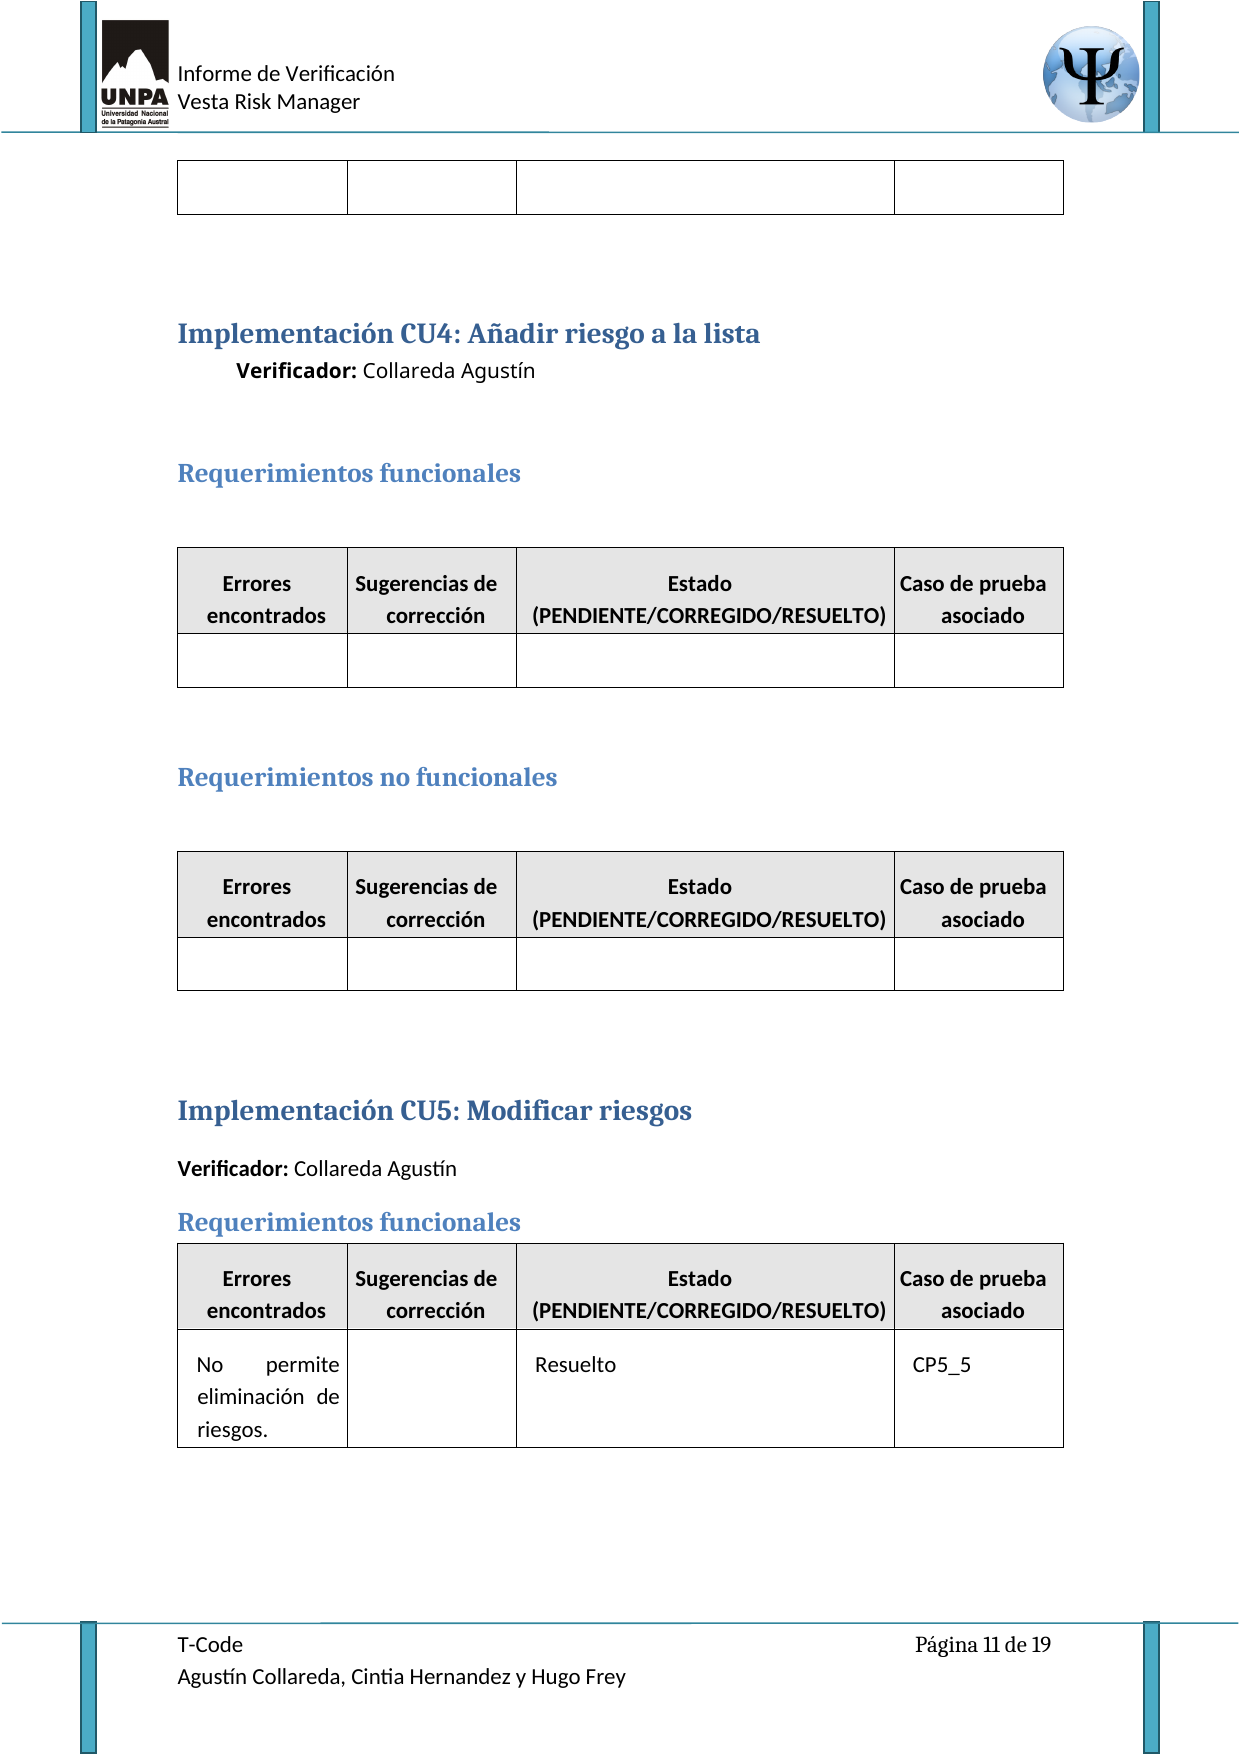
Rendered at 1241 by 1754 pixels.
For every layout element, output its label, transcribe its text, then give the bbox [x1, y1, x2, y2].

table_cell [517, 161, 894, 214]
table_header Sugerencias de corrección [348, 852, 516, 937]
subtitle Requerimientos no funcionales [177, 762, 1063, 793]
table_cell [517, 938, 894, 990]
table_header Estado (PENDIENTE/CORREGIDO/RESUELTO) [517, 1244, 894, 1328]
subtitle Implementación CU4: Añadir riesgo a la lista [177, 318, 1063, 351]
table_cell [348, 1330, 516, 1447]
subtitle Requerimientos funcionales [177, 458, 1063, 490]
table_cell [895, 938, 1063, 990]
picture [100, 18, 170, 129]
table_header Sugerencias de corrección [348, 1244, 516, 1328]
table_header Caso de prueba asociado [895, 1244, 1063, 1328]
subtitle Implementación CU5: Modificar riesgos [177, 1094, 1063, 1128]
table_cell [348, 161, 516, 214]
text Verificador: Collareda Agustín [177, 1154, 1063, 1182]
table_header Errores encontrados [178, 548, 347, 633]
table_cell [178, 161, 347, 214]
picture [1036, 19, 1143, 129]
table_header Caso de prueba asociado [895, 548, 1063, 633]
table_header Sugerencias de corrección [348, 548, 516, 633]
table_cell [517, 634, 894, 687]
table_cell [895, 634, 1063, 687]
table_cell [348, 634, 516, 687]
table_header Caso de prueba asociado [895, 852, 1063, 937]
table_cell [348, 938, 516, 990]
table_header Estado (PENDIENTE/CORREGIDO/RESUELTO) [517, 852, 894, 937]
table_cell No permite eliminación de riesgos. [178, 1330, 347, 1447]
subtitle Requerimientos funcionales [177, 1207, 1063, 1238]
table_cell [895, 161, 1063, 214]
table_cell [178, 938, 347, 990]
table_cell Resuelto [517, 1330, 894, 1447]
table_cell CP5_5 [895, 1330, 1063, 1447]
text Verificador: Collareda Agustín [236, 356, 1063, 385]
table_header Errores encontrados [178, 1244, 347, 1328]
table_header Estado (PENDIENTE/CORREGIDO/RESUELTO) [517, 548, 894, 633]
table_cell [178, 634, 347, 687]
table_header Errores encontrados [178, 852, 347, 937]
